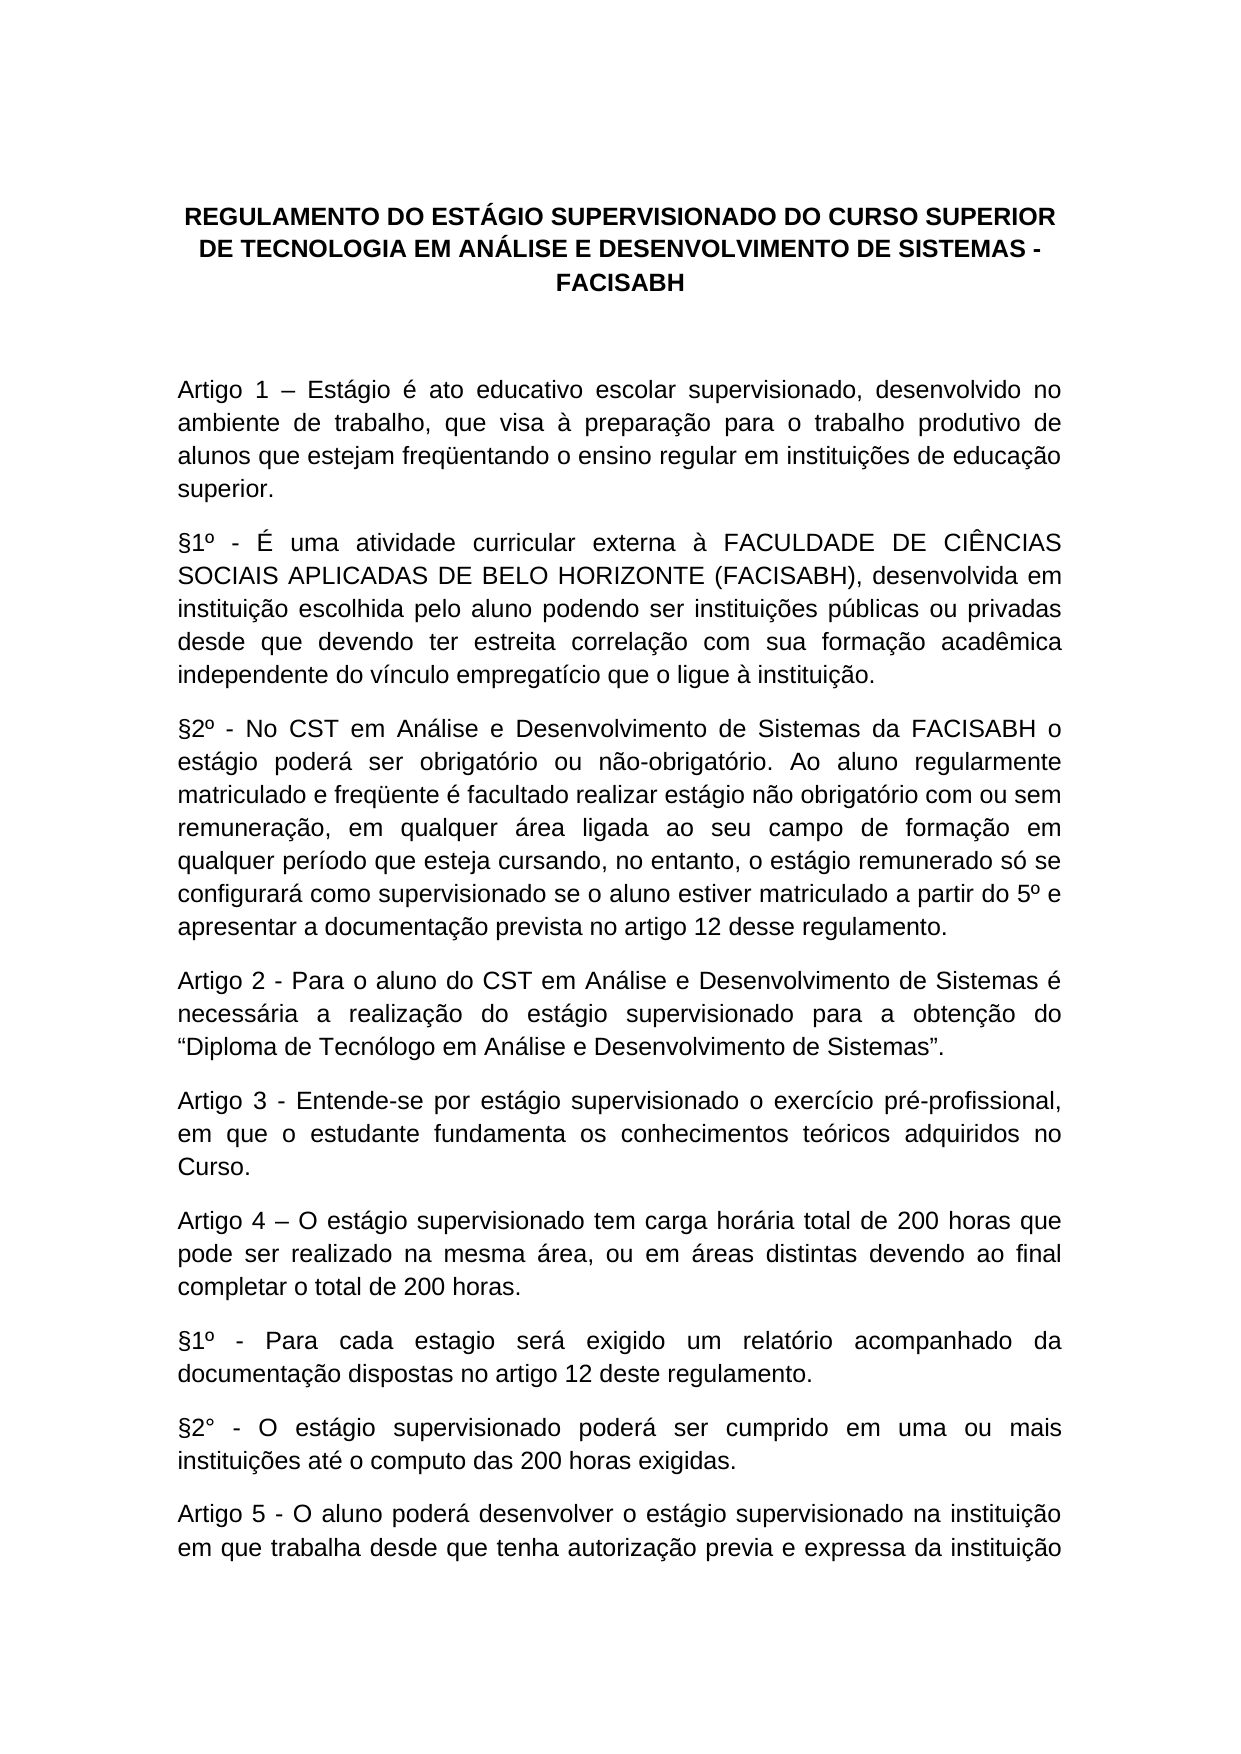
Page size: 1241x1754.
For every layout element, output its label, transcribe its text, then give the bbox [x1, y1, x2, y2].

text REGULAMENTO DO ESTÁGIO SUPERVISIONADO DO CURSO SUPERIOR DE TECNOLOGIA EM ANÁLISE E DESENVOLVIMENTO DE SISTEMAS - FACISABH [177, 201, 1063, 296]
text §1º - É uma atividade curricular externa à FACULDADE DE CIÊNCIAS SOCIAIS APLICADAS DE BELO HORIZONTE (FACISABH), desenvolvida em instituição escolhida pelo aluno podendo ser instituições públicas ou privadas desde que devendo ter estreita correlação com sua formação acadêmica independente do vínculo empregatício que o ligue à instituição. [177, 528, 1063, 689]
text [177, 1499, 1063, 1561]
text §2º - No CST em Análise e Desenvolvimento de Sistemas da FACISABH o estágio poderá ser obrigatório ou não-obrigatório. Ao aluno regularmente matriculado e freqüente é facultado realizar estágio não obrigatório com ou sem remuneração, em qualquer área ligada ao seu campo de formação em qualquer período que esteja cursando, no entanto, o estágio remunerado só se configurará como supervisionado se o aluno estiver matriculado a partir do 5º e apresentar a documentação prevista no artigo 12 desse regulamento. [177, 714, 1063, 941]
text Artigo 2 - Para o aluno do CST em Análise e Desenvolvimento de Sistemas é necessária a realização do estágio supervisionado para a obtenção do “Diploma de Tecnólogo em Análise e Desenvolvimento de Sistemas”. [177, 966, 1063, 1061]
text §1º - Para cada estagio será exigido um relatório acompanhado da documentação dispostas no artigo 12 deste regulamento. [177, 1326, 1063, 1387]
text Artigo 1 – Estágio é ato educativo escolar supervisionado, desenvolvido no ambiente de trabalho, que visa à preparação para o trabalho produtivo de alunos que estejam freqüentando o ensino regular em instituições de educação superior. [177, 375, 1063, 503]
text Artigo 3 - Entende-se por estágio supervisionado o exercício pré-profissional, em que o estudante fundamenta os conhecimentos teóricos adquiridos no Curso. [177, 1086, 1063, 1181]
text Artigo 4 – O estágio supervisionado tem carga horária total de 200 horas que pode ser realizado na mesma área, ou em áreas distintas devendo ao final completar o total de 200 horas. [177, 1206, 1063, 1301]
text §2° - O estágio supervisionado poderá ser cumprido em uma ou mais instituições até o computo das 200 horas exigidas. [177, 1413, 1063, 1474]
